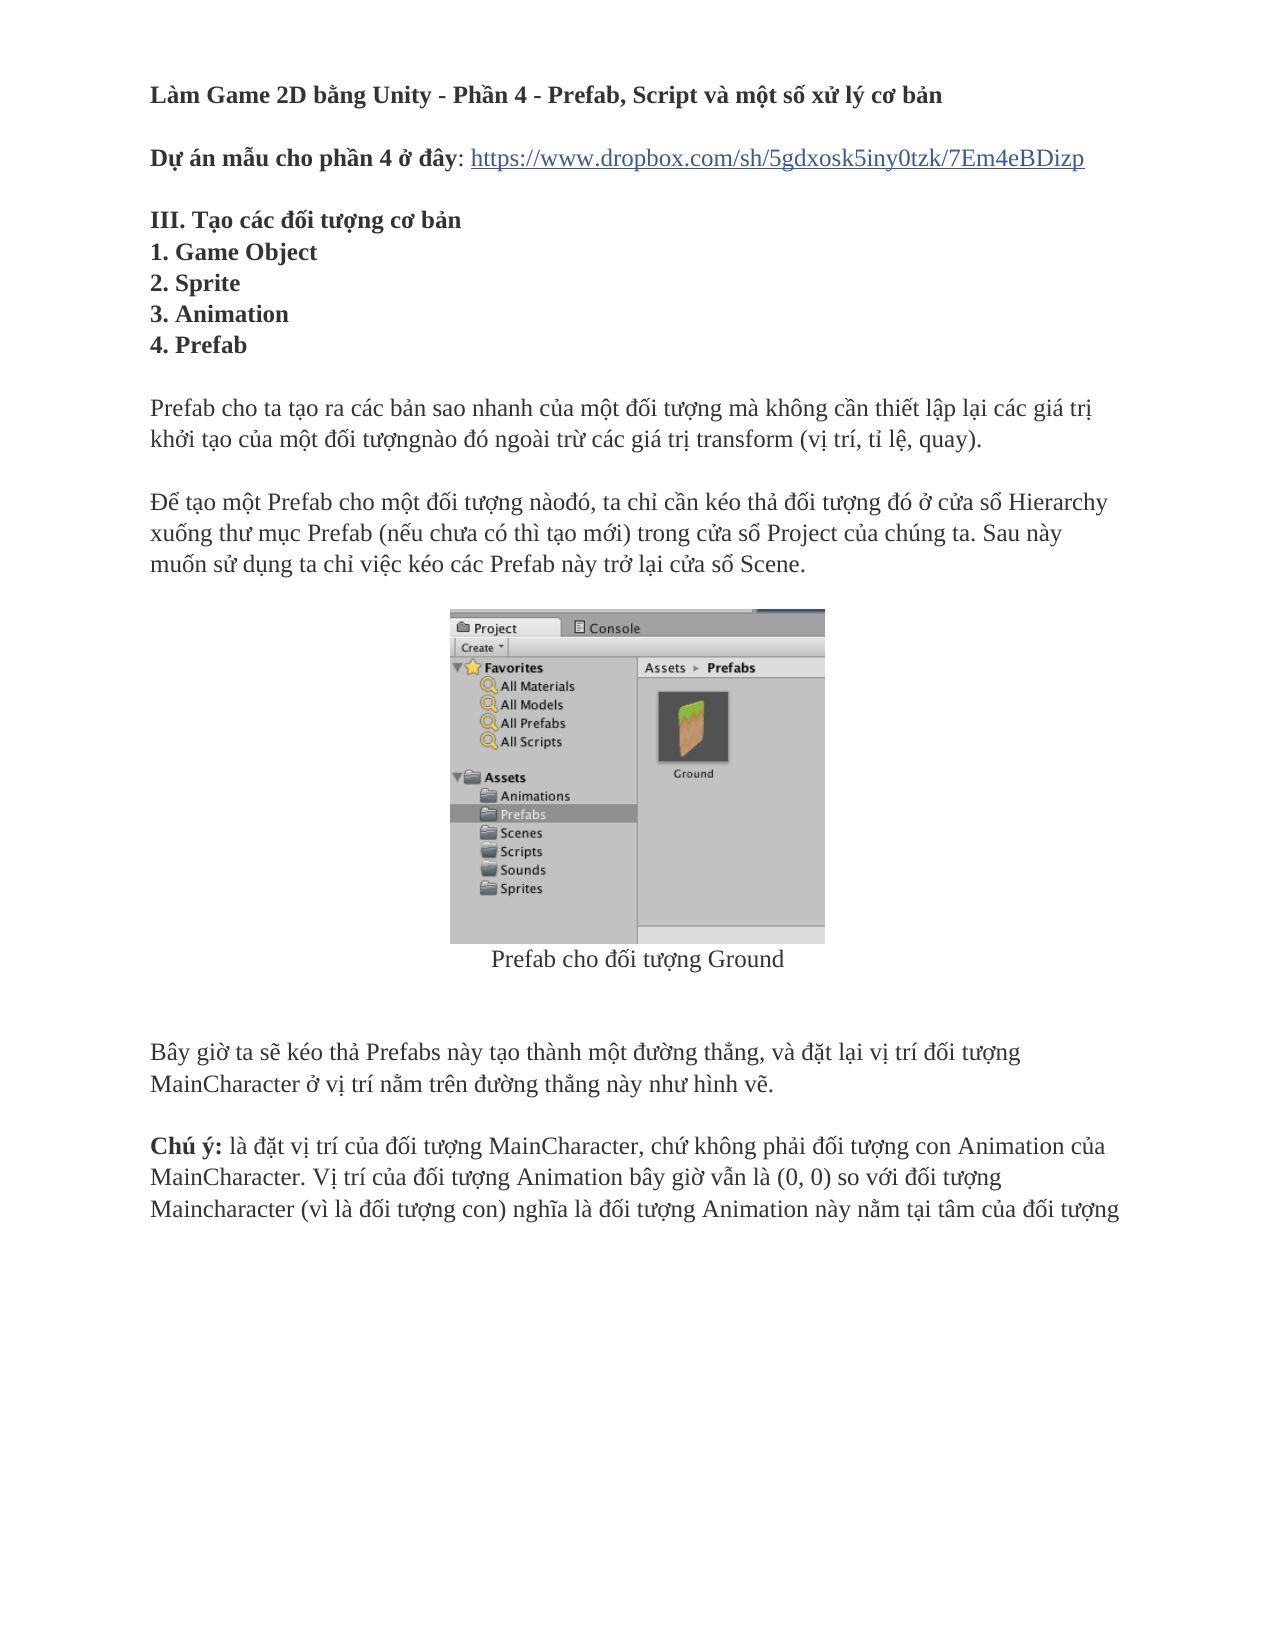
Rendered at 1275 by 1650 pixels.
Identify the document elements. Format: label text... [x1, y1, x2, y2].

text Prefab cho đối tượng Ground [150, 944, 1125, 972]
picture [450, 609, 825, 944]
text Prefab cho ta tạo ra các bản sao nhanh của một đối tượng mà không cần thiết lập lại các giá trị khởi tạo của một đối tượngnào đó ngoài trừ các giá trị transform (vị trí, tỉ lệ, quay). [150, 391, 1125, 453]
text Làm Game 2D bằng Unity - Phần 4 - Prefab, Script và một số xử lý cơ bản [150, 66, 1125, 109]
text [150, 972, 1125, 1222]
text 2. Sprite [150, 266, 1125, 297]
text 4. Prefab [150, 328, 1125, 359]
text Để tạo một Prefab cho một đối tượng nàođó, ta chỉ cần kéo thả đối tượng đó ở cửa sổ Hierarchy xuống thư mục Prefab (nếu chưa có thì tạo mới) trong cửa sổ Project của chúng ta. Sau này muốn sử dụng ta chỉ việc kéo các Prefab này trở lại cửa sổ Scene. [150, 484, 1125, 578]
text III. Tạo các đối tượng cơ bản 1. Game Object [150, 203, 1125, 266]
text 3. Animation [150, 297, 1125, 328]
text Dự án mẫu cho phần 4 ở đây: https://www.dropbox.com/sh/5gdxosk5iny0tzk/7Em4eBDizp [150, 141, 1125, 172]
